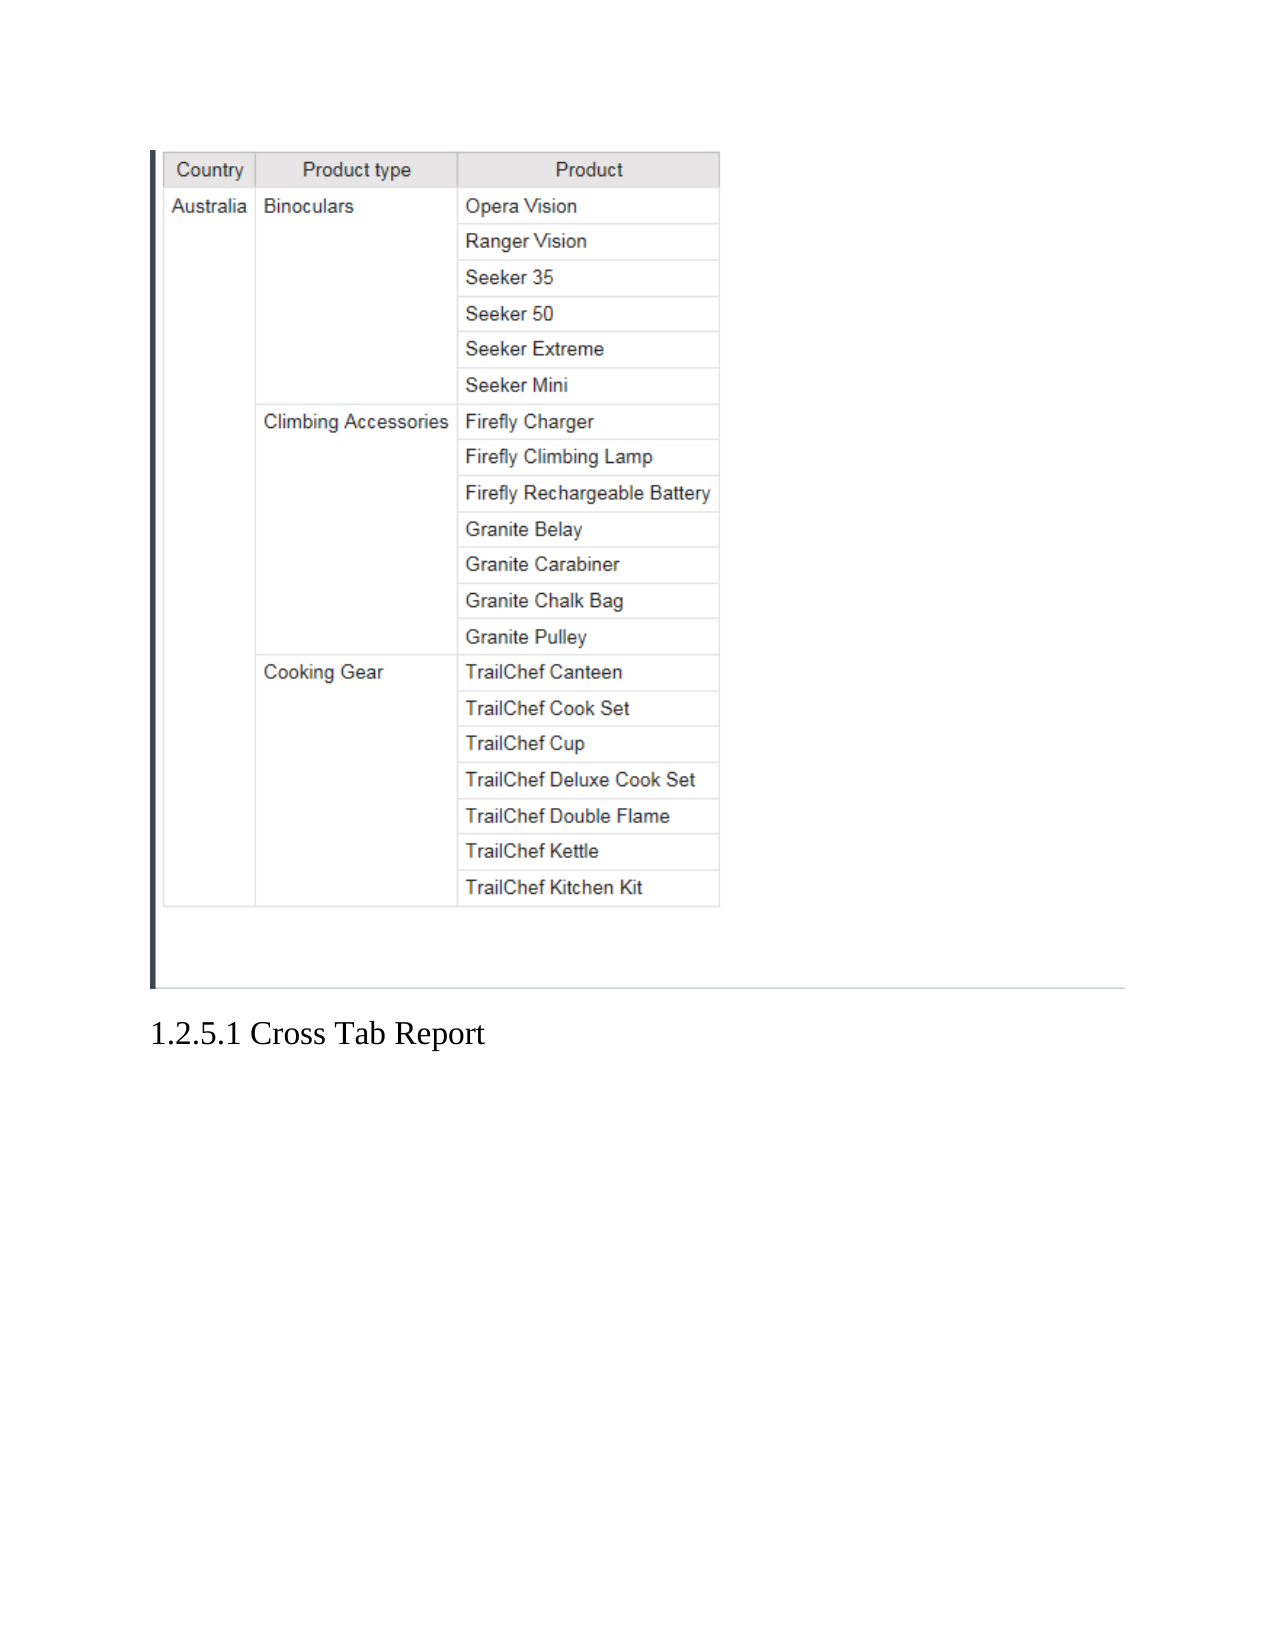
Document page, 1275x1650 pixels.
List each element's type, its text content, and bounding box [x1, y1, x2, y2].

picture [150, 150, 1125, 989]
text 1.2.5.1 Cross Tab Report [150, 1013, 1125, 1052]
